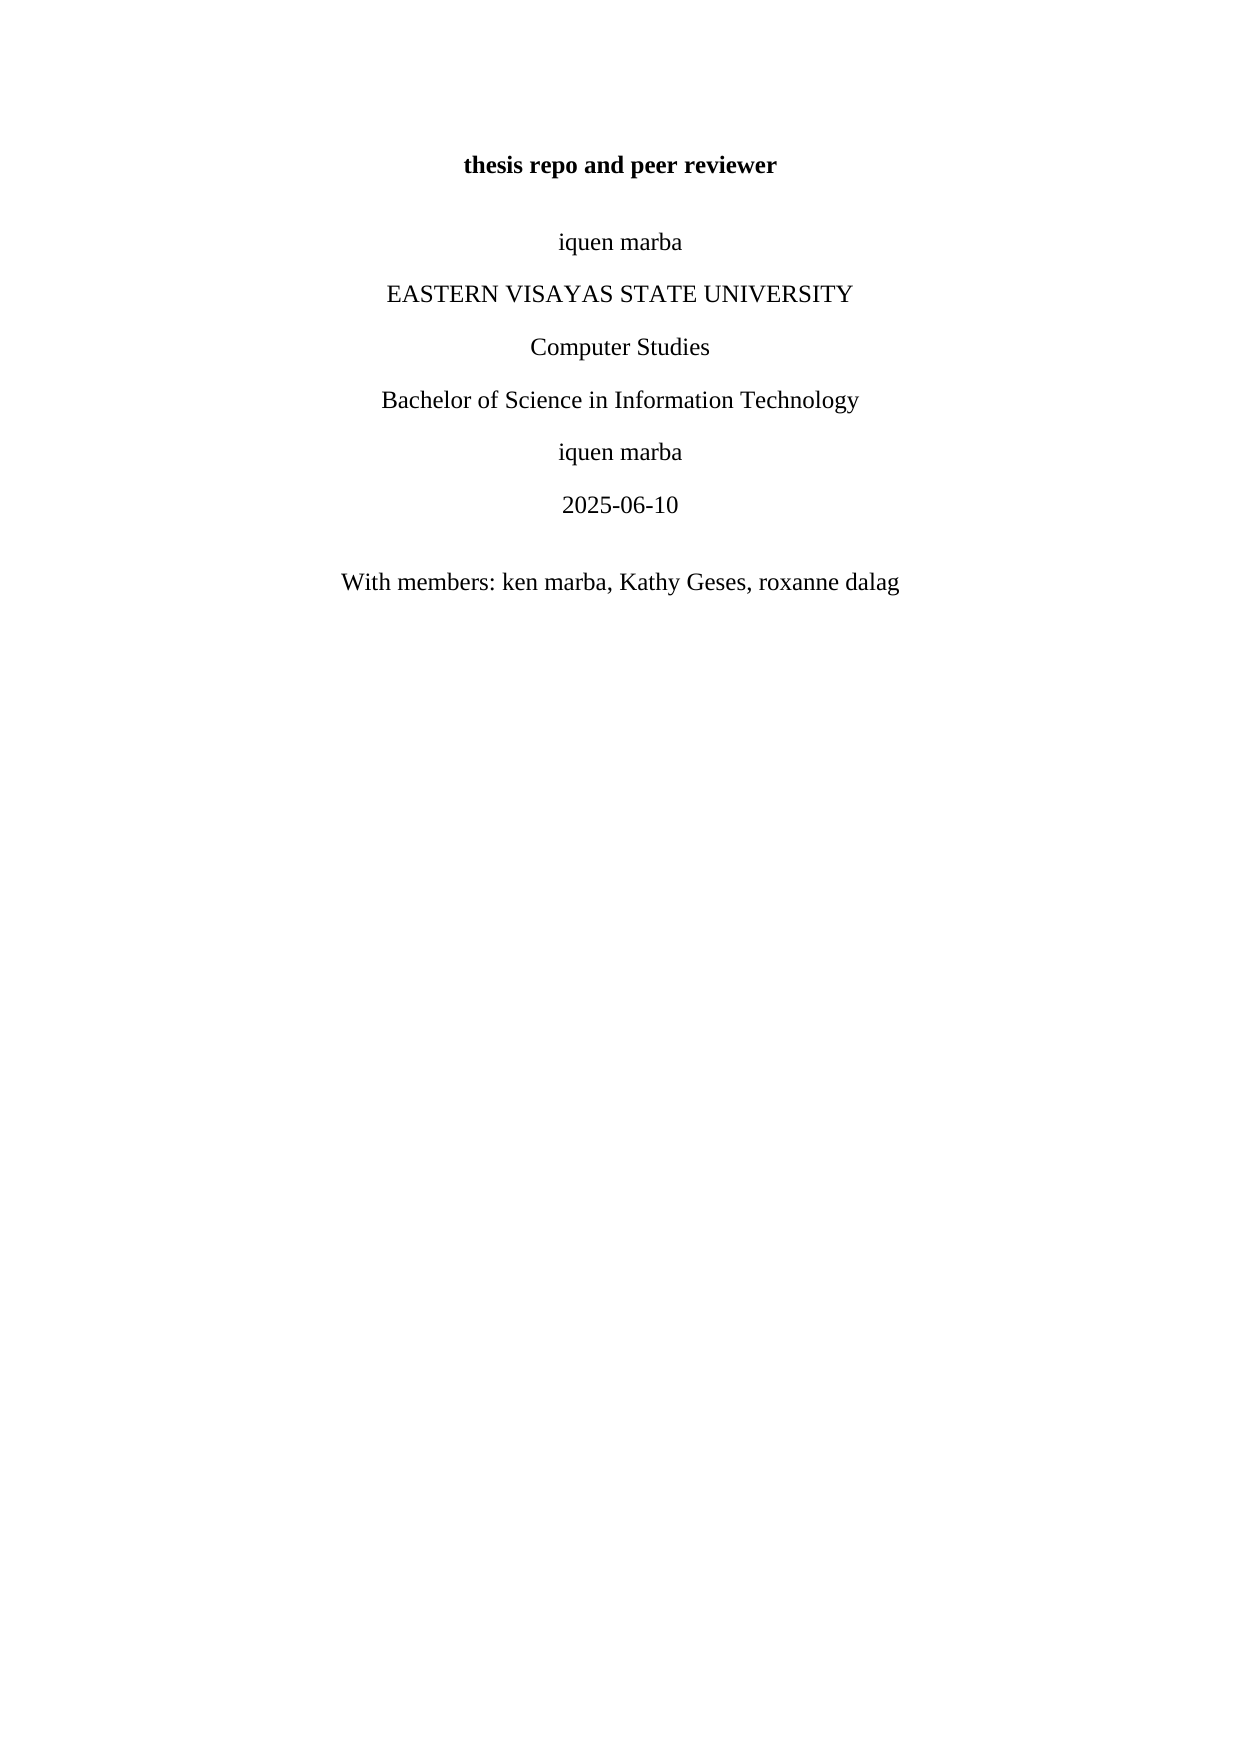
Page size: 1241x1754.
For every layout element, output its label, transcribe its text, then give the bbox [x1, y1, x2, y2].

text iquen marba [150, 437, 1090, 466]
text EASTERN VISAYAS STATE UNIVERSITY [150, 279, 1090, 308]
text Bachelor of Science in Information Technology [150, 385, 1090, 413]
text thesis repo and peer reviewer [150, 150, 1090, 179]
text With members: ken marba, Kathy Geses, roxanne dalag [150, 567, 1090, 596]
text iquen marba [150, 227, 1090, 255]
text Computer Studies [150, 332, 1090, 361]
text 2025-06-10 [150, 490, 1090, 519]
